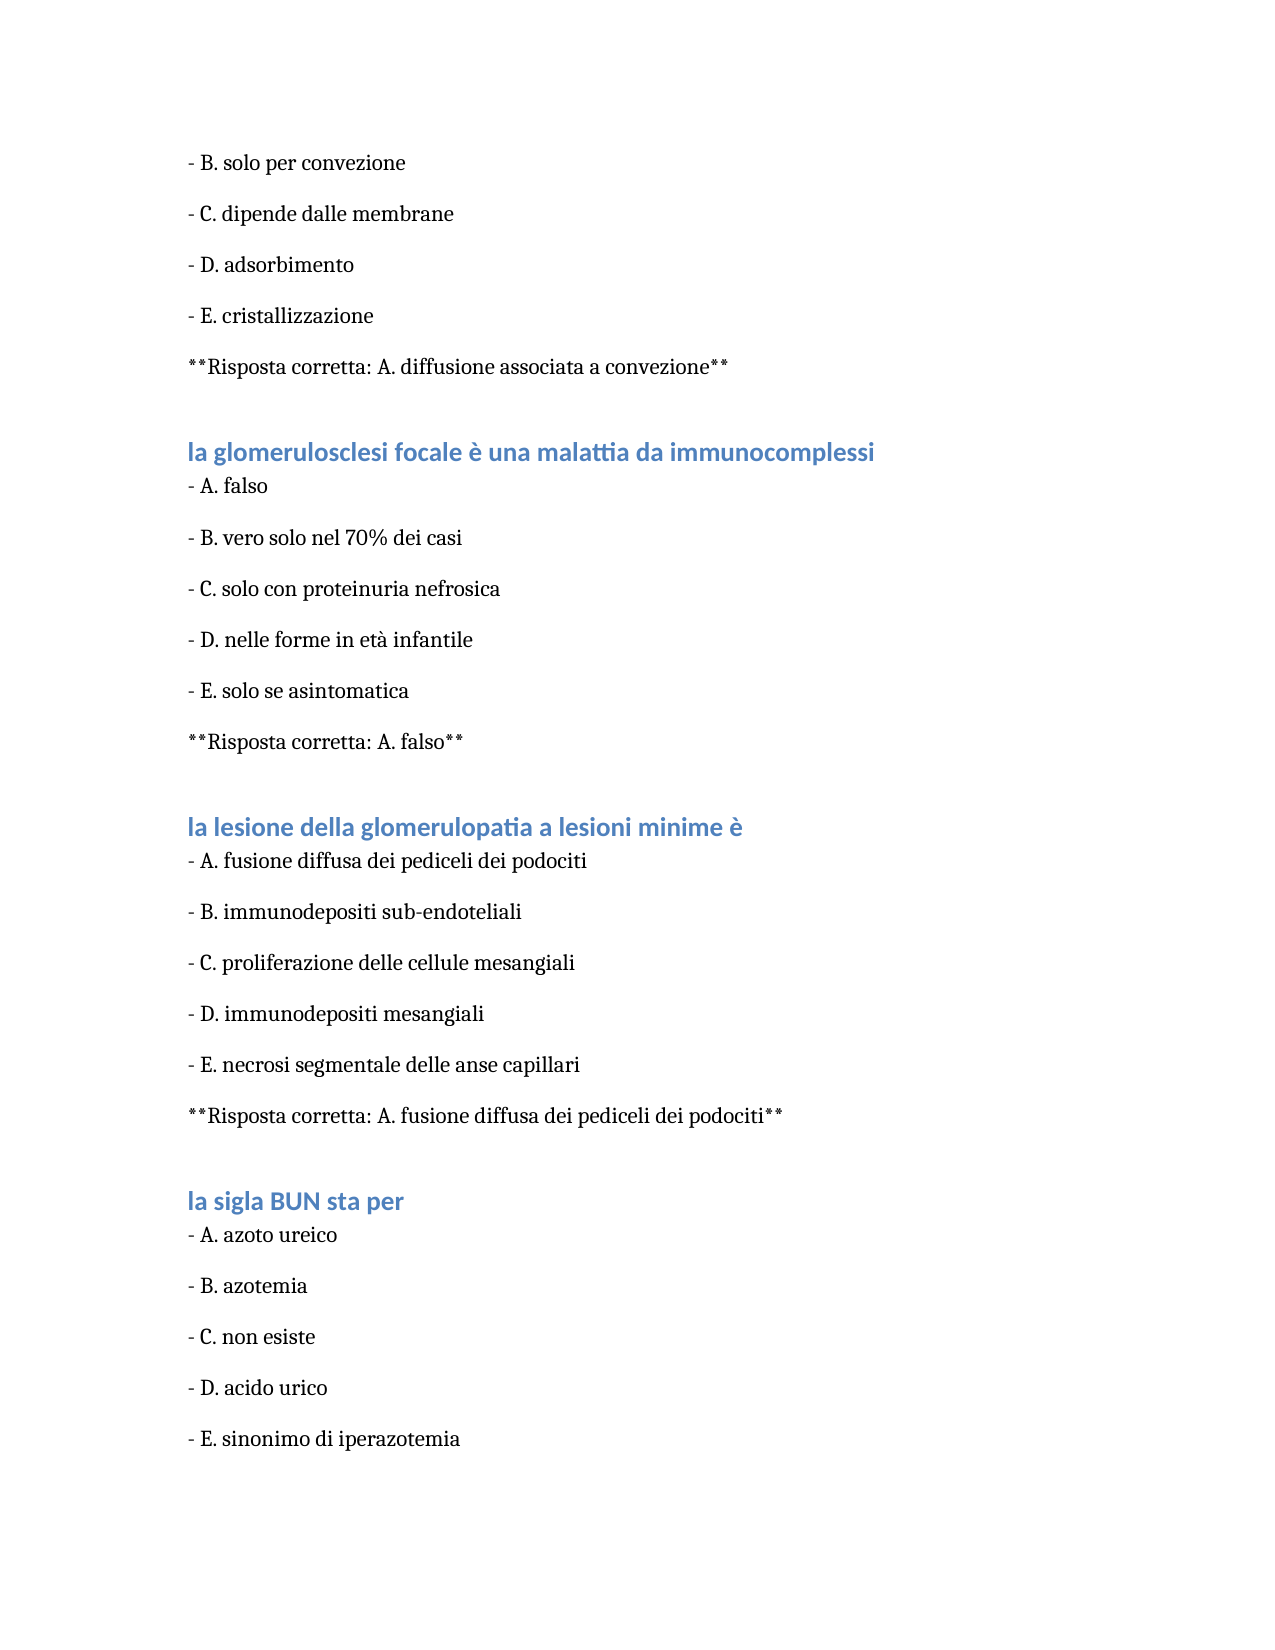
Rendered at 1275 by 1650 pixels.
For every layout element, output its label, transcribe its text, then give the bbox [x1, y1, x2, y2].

text - D. immunodepositi mesangiali [187, 1001, 1087, 1027]
text - C. non esiste [187, 1324, 1087, 1351]
text - E. necrosi segmentale delle anse capillari [187, 1052, 1087, 1078]
text - D. nelle forme in età infantile [187, 626, 1087, 653]
text - B. solo per convezione [187, 150, 1087, 176]
text **Risposta corretta: A. fusione diffusa dei pediceli dei podociti** [187, 1103, 1087, 1159]
subtitle la glomerulosclesi focale è una malattia da immunocomplessi [187, 435, 1087, 468]
text - C. dipende dalle membrane [187, 201, 1087, 227]
text - B. immunodepositi sub-endoteliali [187, 899, 1087, 925]
text **Risposta corretta: A. falso** [187, 728, 1087, 785]
text - C. solo con proteinuria nefrosica [187, 575, 1087, 602]
text - E. solo se asintomatica [187, 677, 1087, 704]
text - A. azoto ureico [187, 1222, 1087, 1248]
text **Risposta corretta: A. diffusione associata a convezione** [187, 354, 1087, 411]
text - E. sinonimo di iperazotemia [187, 1426, 1087, 1453]
text - B. vero solo nel 70% dei casi [187, 524, 1087, 551]
subtitle la sigla BUN sta per [187, 1184, 1087, 1217]
text - E. cristallizzazione [187, 303, 1087, 329]
subtitle la lesione della glomerulopatia a lesioni minime è [187, 810, 1087, 843]
text - A. falso [187, 473, 1087, 500]
text - C. proliferazione delle cellule mesangiali [187, 950, 1087, 976]
text - A. fusione diffusa dei pediceli dei podociti [187, 848, 1087, 874]
text - B. azotemia [187, 1273, 1087, 1299]
text - D. acido urico [187, 1375, 1087, 1402]
text - D. adsorbimento [187, 252, 1087, 278]
